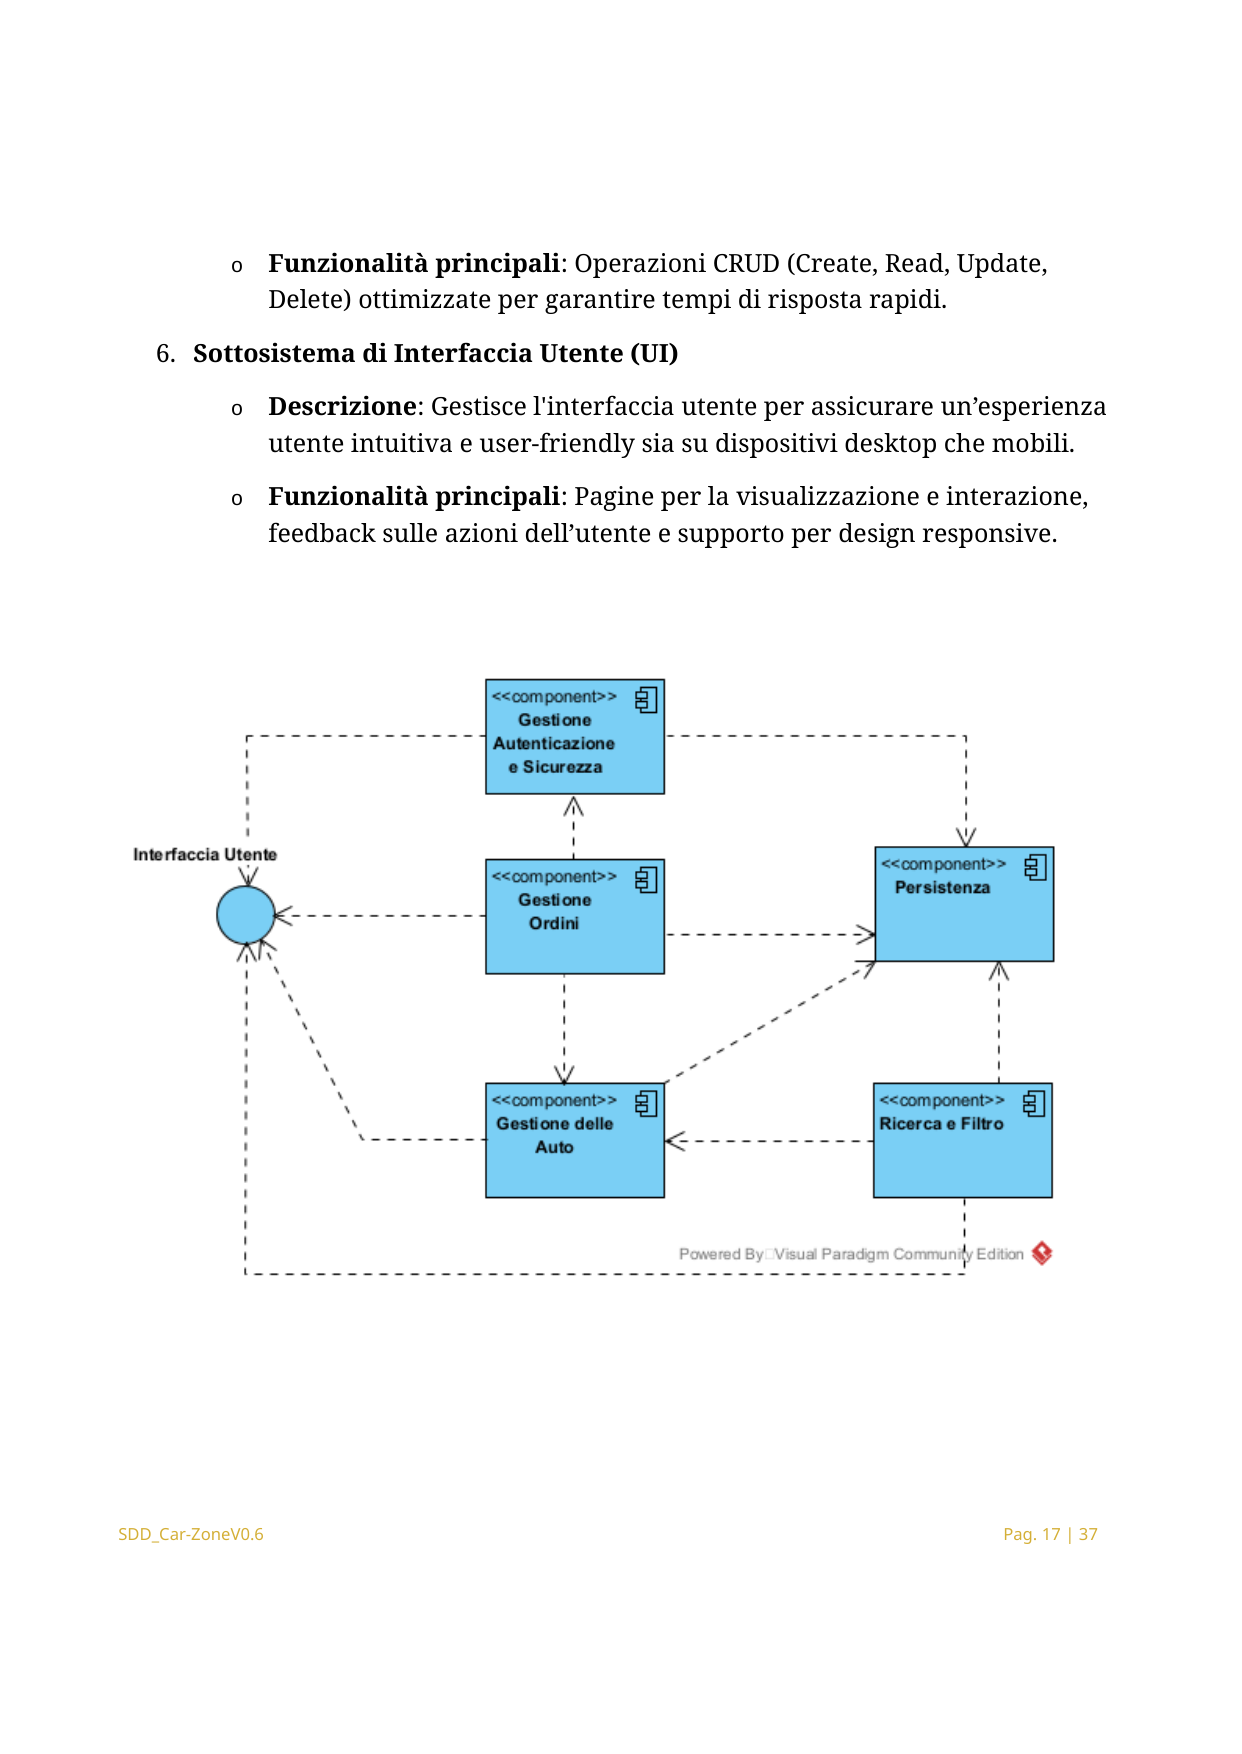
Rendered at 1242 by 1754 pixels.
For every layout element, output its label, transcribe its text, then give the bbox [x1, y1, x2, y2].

list Funzionalità principali: Operazioni CRUD (Create, Read, Update, Delete) ottimizzate per garantire tempi di risposta rapidi. [231, 245, 1122, 316]
list Descrizione: Gestisce l'interfaccia utente per assicurare un’esperienza utente intuitiva e user-friendly sia su dispositivi desktop che mobili. [231, 389, 1122, 460]
picture [118, 676, 1061, 1280]
list Sottosistema di Interfaccia Utente (UI) [156, 335, 1122, 369]
list Funzionalità principali: Pagine per la visualizzazione e interazione, feedback sulle azioni dell’utente e supporto per design responsive. [231, 479, 1122, 550]
